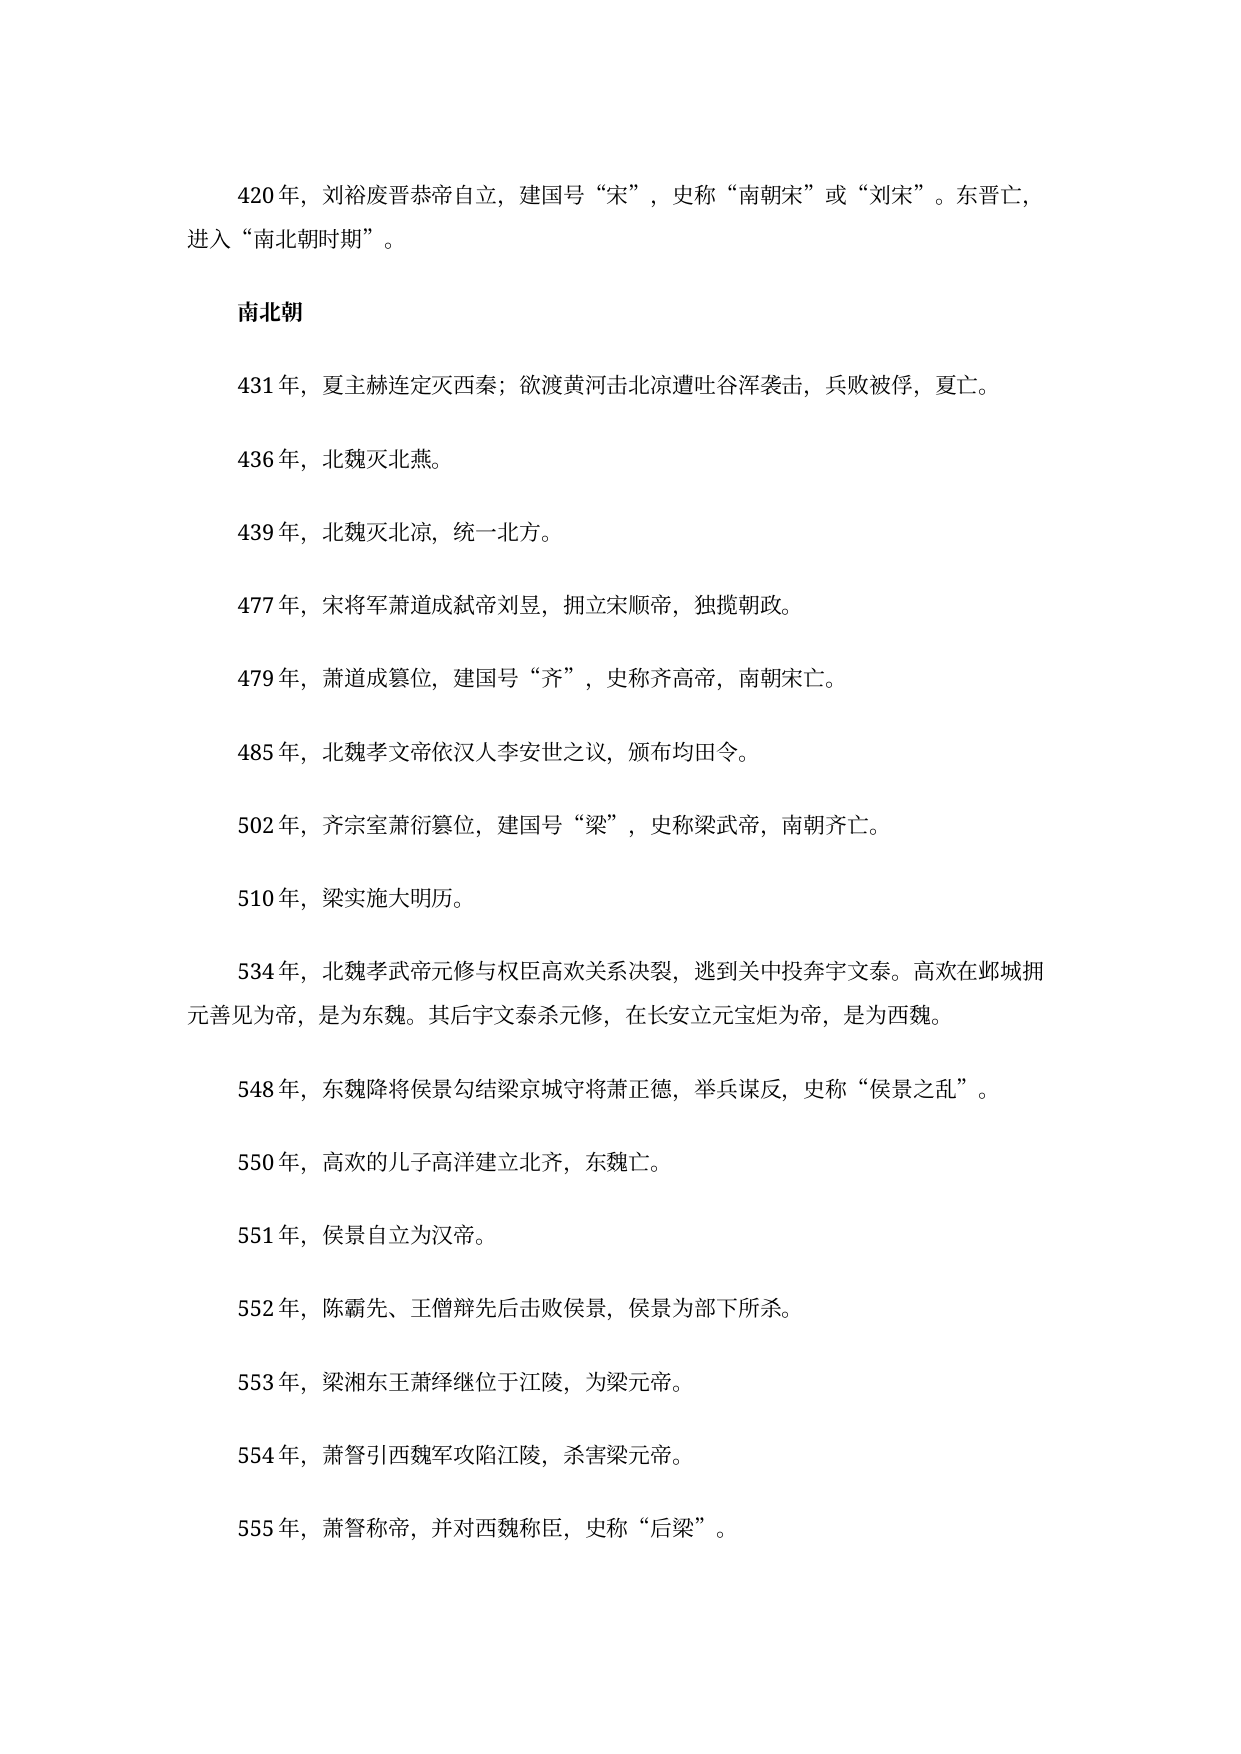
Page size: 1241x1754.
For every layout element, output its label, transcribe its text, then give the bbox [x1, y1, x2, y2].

text 479年，萧道成篡位，建国号“齐”，史称齐高帝，南朝宋亡。 [187, 655, 1053, 699]
text 534年，北魏孝武帝元修与权臣高欢关系决裂，逃到关中投奔宇文泰。高欢在邺城拥元善见为帝，是为东魏。其后宇文泰杀元修，在长安立元宝炬为帝，是为西魏。 [187, 948, 1053, 1036]
text 502年，齐宗室萧衍篡位，建国号“梁”，史称梁武帝，南朝齐亡。 [187, 802, 1053, 846]
text 550年，高欢的儿子高洋建立北齐，东魏亡。 [187, 1139, 1053, 1183]
text 554年，萧詧引西魏军攻陷江陵，杀害梁元帝。 [187, 1432, 1053, 1476]
text 510年，梁实施大明历。 [187, 875, 1053, 919]
text 436年，北魏灭北燕。 [187, 436, 1053, 480]
text 551年，侯景自立为汉帝。 [187, 1212, 1053, 1256]
text 548年，东魏降将侯景勾结梁京城守将萧正德，举兵谋反，史称“侯景之乱”。 [187, 1066, 1053, 1110]
text 552年，陈霸先、王僧辩先后击败侯景，侯景为部下所杀。 [187, 1285, 1053, 1329]
text 439年，北魏灭北凉，统一北方。 [187, 509, 1053, 553]
text 420年，刘裕废晋恭帝自立，建国号“宋”，史称“南朝宋”或“刘宋”。东晋亡，进入“南北朝时期”。 [187, 172, 1053, 260]
text 南北朝 [187, 289, 1053, 333]
text 555年，萧詧称帝，并对西魏称臣，史称“后梁”。 [187, 1505, 1053, 1549]
text 485年，北魏孝文帝依汉人李安世之议，颁布均田令。 [187, 729, 1053, 773]
text 477年，宋将军萧道成弑帝刘昱，拥立宋顺帝，独揽朝政。 [187, 582, 1053, 626]
text 431年，夏主赫连定灭西秦；欲渡黄河击北凉遭吐谷浑袭击，兵败被俘，夏亡。 [187, 362, 1053, 407]
text 553年，梁湘东王萧绎继位于江陵，为梁元帝。 [187, 1358, 1053, 1403]
